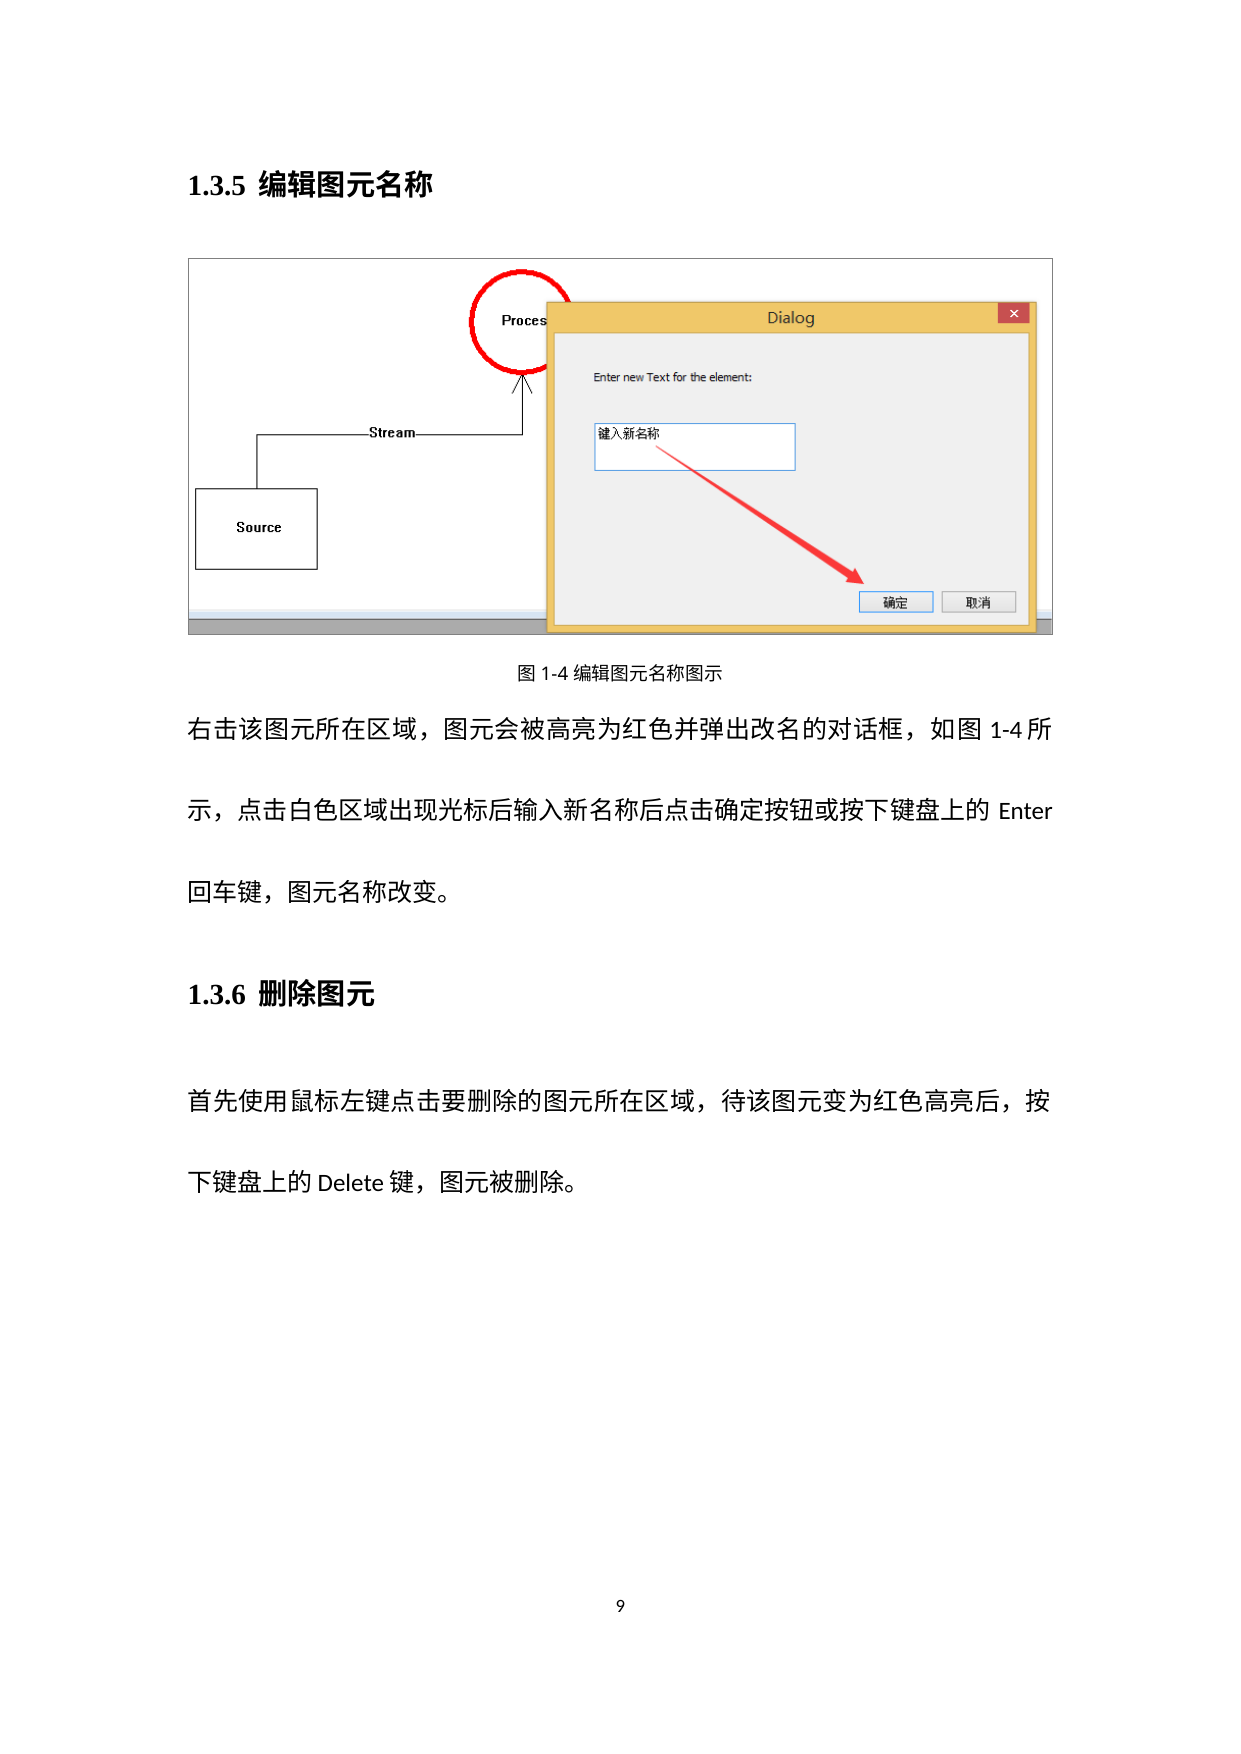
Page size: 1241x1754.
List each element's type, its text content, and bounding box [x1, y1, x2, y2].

subtitle 删除图元 [187, 959, 1053, 1024]
subtitle 编辑图元名称 [187, 150, 1053, 215]
picture [189, 259, 1052, 634]
text 首先使用鼠标左键点击要删除的图元所在区域，待该图元变为红色高亮后，按下键盘上的Delete键，图元被删除。 [187, 1067, 1053, 1213]
text 图 1-4 编辑图元名称图示 [187, 656, 1053, 688]
text 右击该图元所在区域，图元会被高亮为红色并弹出改名的对话框，如图 1-4所示，点击白色区域出现光标后输入新名称后点击确定按钮或按下键盘上的Enter回车键，图元名称改变。 [187, 695, 1053, 923]
